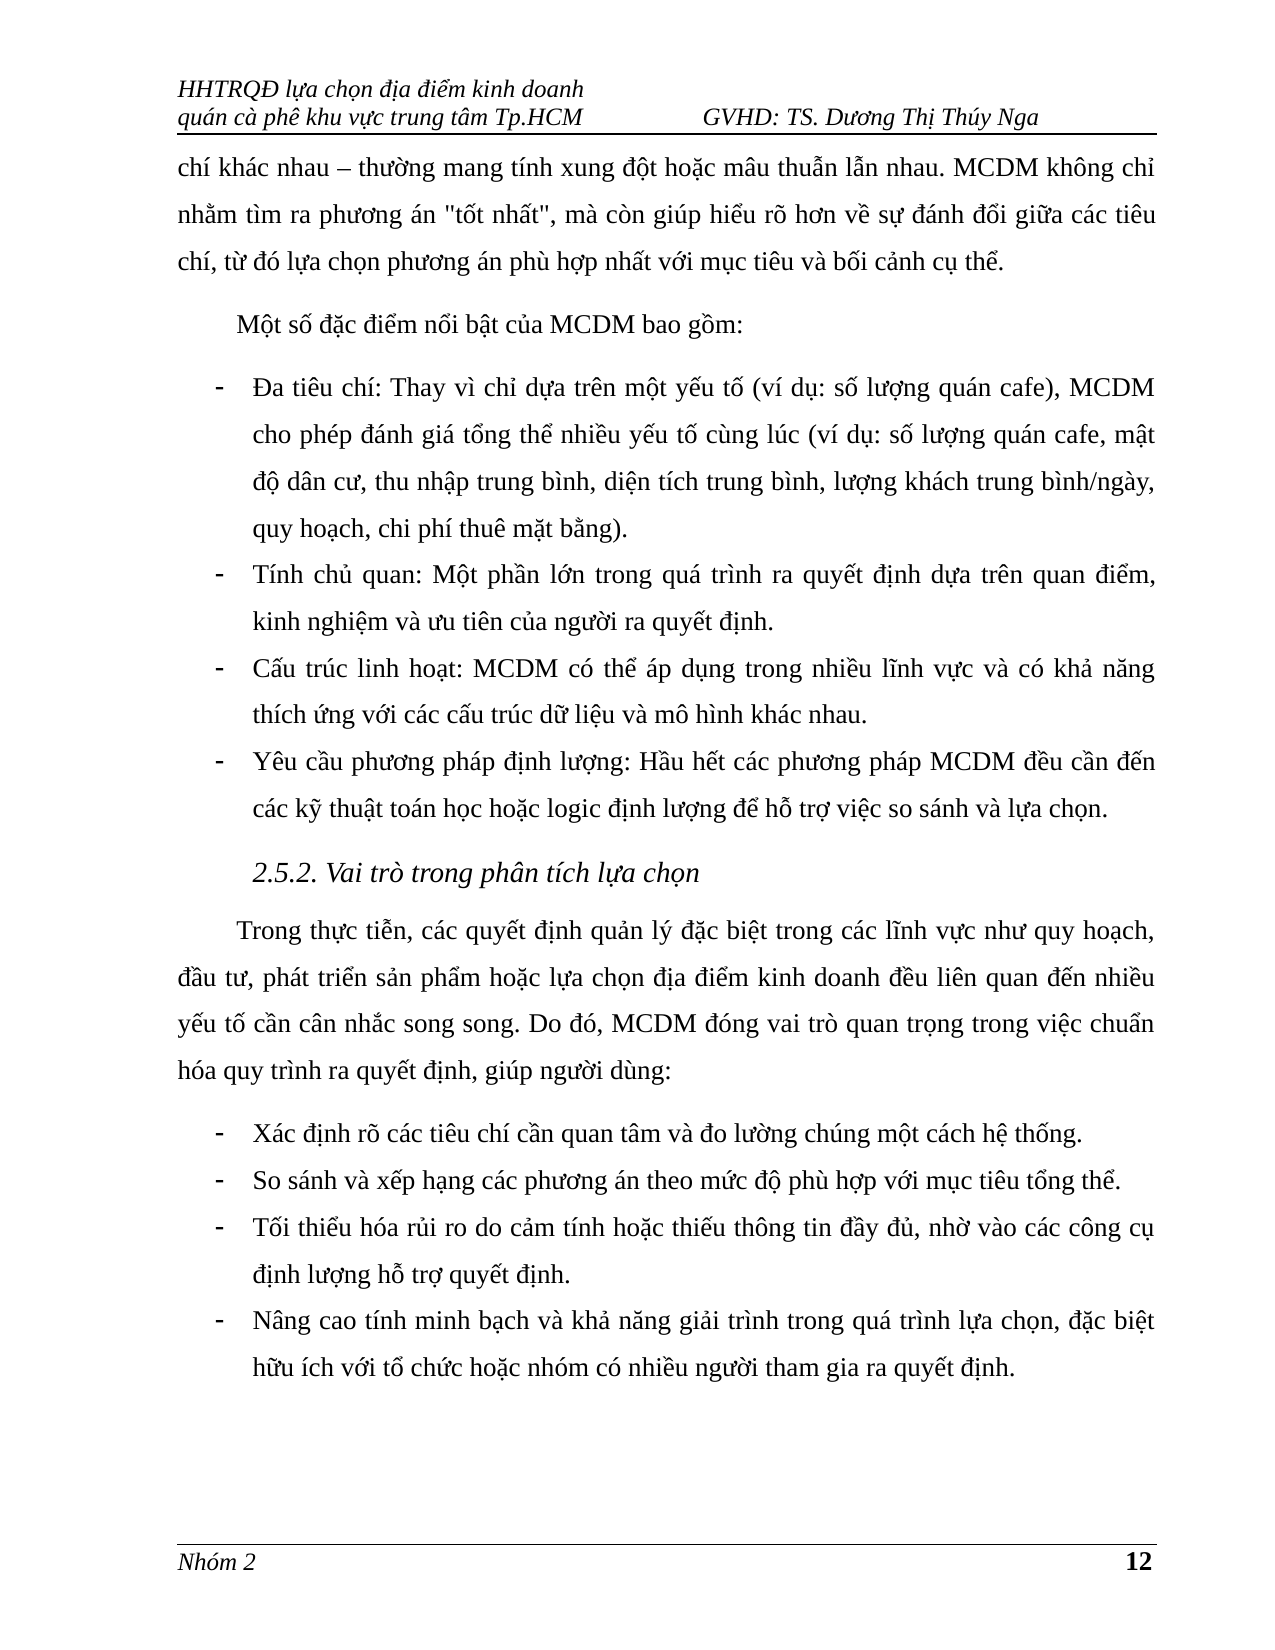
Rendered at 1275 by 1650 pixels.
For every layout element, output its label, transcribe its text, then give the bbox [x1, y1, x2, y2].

list Cấu trúc linh hoạt: MCDM có thể áp dụng trong nhiều lĩnh vực và có khả năng thích ứng với các cấu trúc dữ liệu và mô hình khác nhau. [215, 652, 1157, 730]
list So sánh và xếp hạng các phương án theo mức độ phù hợp với mục tiêu tổng thể. [215, 1164, 1157, 1195]
text Trong thực tiễn, các quyết định quản lý đặc biệt trong các lĩnh vực như quy hoạch, đầu tư, phát triển sản phẩm hoặc lựa chọn địa điểm kinh doanh đều liên quan đến nhiều yếu tố cần cân nhắc song song. Do đó, MCDM đóng vai trò quan trọng trong việc chuẩn hóa quy trình ra quyết định, giúp người dùng: [177, 914, 1157, 1085]
list Xác định rõ các tiêu chí cần quan tâm và đo lường chúng một cách hệ thống. [215, 1117, 1157, 1148]
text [177, 152, 1157, 276]
list Đa tiêu chí: Thay vì chỉ dựa trên một yếu tố (ví dụ: số lượng quán cafe), MCDM cho phép đánh giá tổng thể nhiều yếu tố cùng lúc (ví dụ: số lượng quán cafe, mật độ dân cư, thu nhập trung bình, diện tích trung bình, lượng khách trung bình/ngày, quy hoạch, chi phí thuê mặt bằng). [215, 372, 1157, 543]
list Tính chủ quan: Một phần lớn trong quá trình ra quyết định dựa trên quan điểm, kinh nghiệm và ưu tiên của người ra quyết định. [215, 558, 1157, 636]
list Yêu cầu phương pháp định lượng: Hầu hết các phương pháp MCDM đều cần đến các kỹ thuật toán học hoặc logic định lượng để hỗ trợ việc so sánh và lựa chọn. [215, 745, 1157, 823]
list Nâng cao tính minh bạch và khả năng giải trình trong quá trình lựa chọn, đặc biệt hữu ích với tổ chức hoặc nhóm có nhiều người tham gia ra quyết định. [215, 1304, 1157, 1382]
text Một số đặc điểm nổi bật của MCDM bao gồm: [177, 308, 1157, 339]
text 2.5.2. Vai trò trong phân tích lựa chọn [177, 855, 1157, 889]
list Tối thiểu hóa rủi ro do cảm tính hoặc thiếu thông tin đầy đủ, nhờ vào các công cụ định lượng hỗ trợ quyết định. [215, 1211, 1157, 1289]
